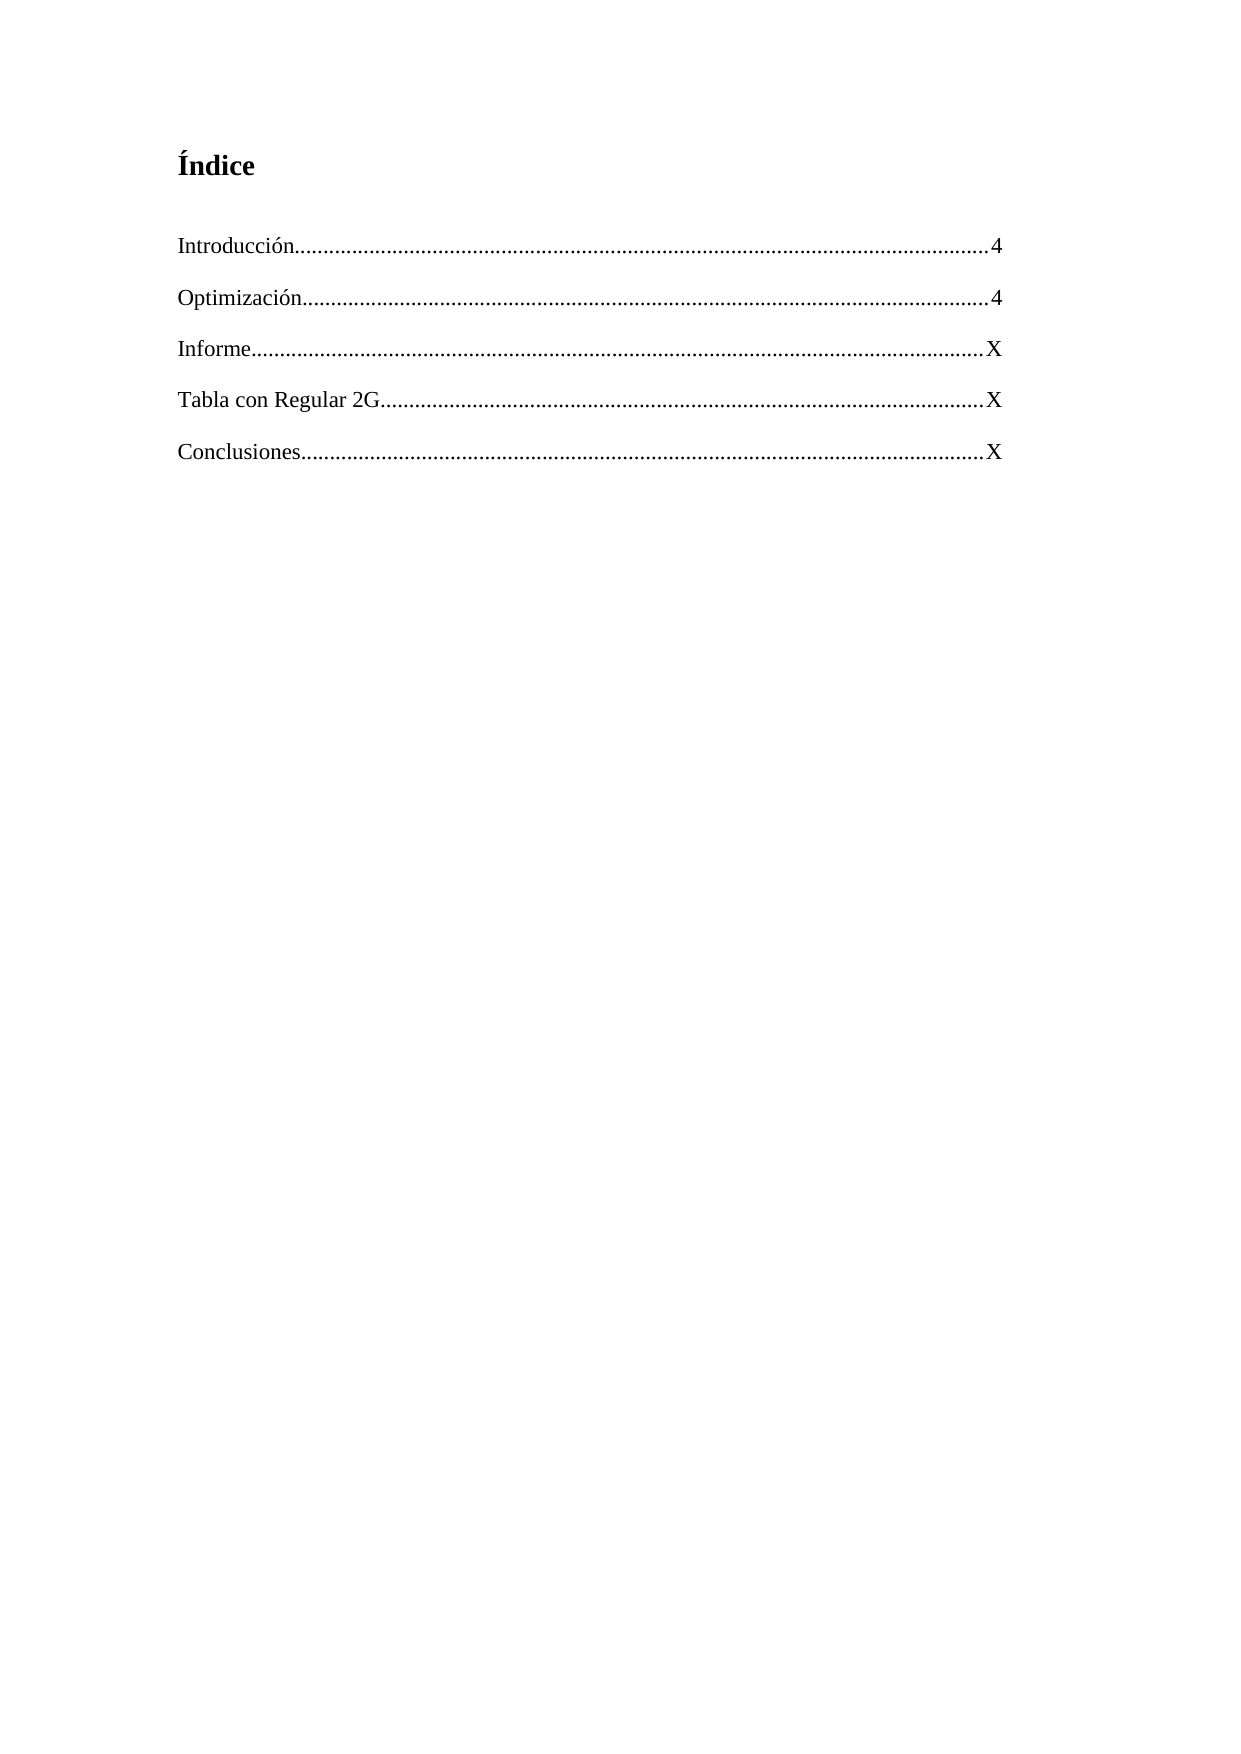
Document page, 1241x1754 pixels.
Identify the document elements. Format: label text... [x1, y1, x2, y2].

text Introducción 4 [177, 232, 1063, 259]
text Tabla con Regular 2G X [177, 387, 1063, 413]
text Conclusiones X [177, 438, 1063, 464]
text Optimización 4 [177, 284, 1063, 310]
text Índice [177, 148, 1063, 181]
text Informe X [177, 335, 1063, 362]
